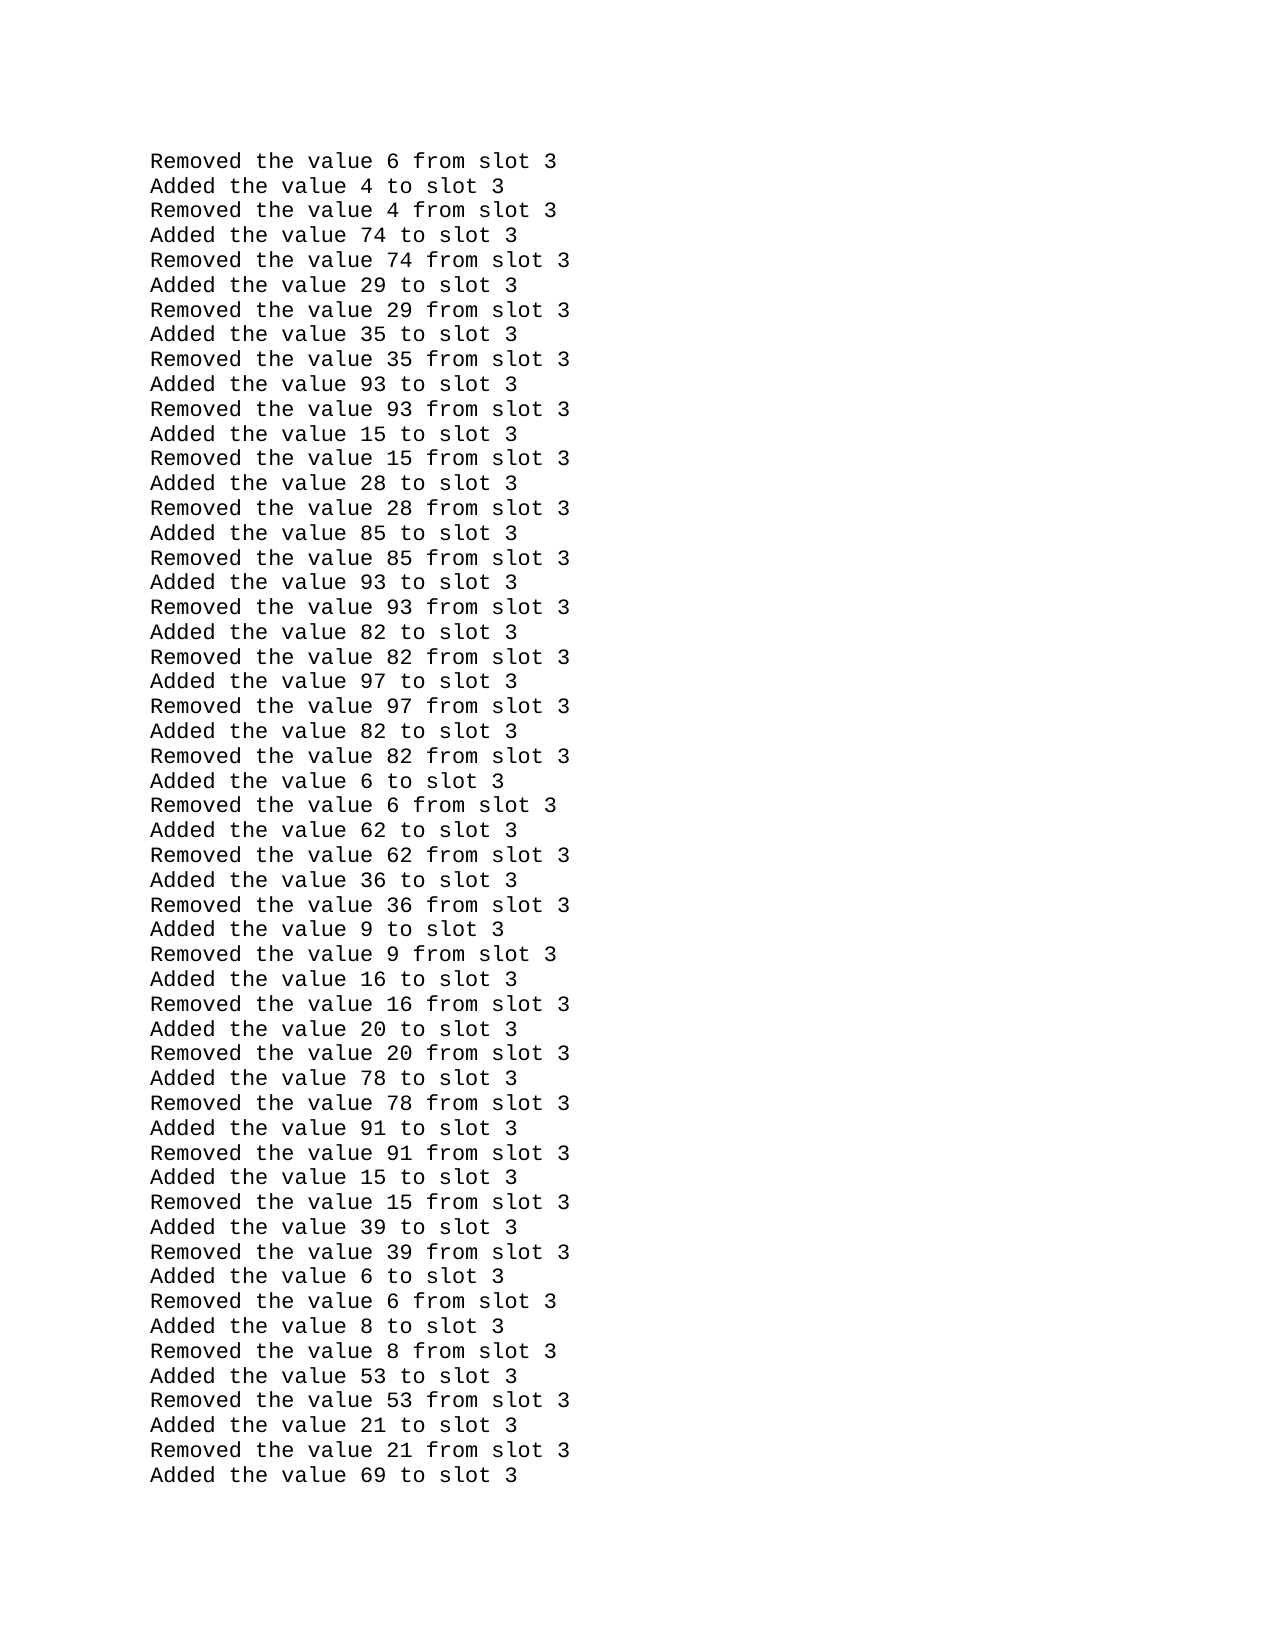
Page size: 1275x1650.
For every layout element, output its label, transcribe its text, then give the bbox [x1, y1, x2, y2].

text Added the value 91 to slot 3 [150, 1117, 1125, 1142]
text Added the value 39 to slot 3 [150, 1216, 1125, 1241]
text Removed the value 78 from slot 3 [150, 1092, 1125, 1117]
text Added the value 69 to slot 3 [150, 1464, 1125, 1489]
text Added the value 6 to slot 3 [150, 770, 1125, 794]
text Removed the value 85 from slot 3 [150, 547, 1125, 571]
text Added the value 4 to slot 3 [150, 175, 1125, 199]
text Added the value 85 to slot 3 [150, 522, 1125, 547]
text Removed the value 20 from slot 3 [150, 1042, 1125, 1067]
text Removed the value 21 from slot 3 [150, 1439, 1125, 1464]
text Added the value 35 to slot 3 [150, 323, 1125, 348]
text Added the value 78 to slot 3 [150, 1067, 1125, 1092]
text Added the value 20 to slot 3 [150, 1018, 1125, 1042]
text Removed the value 9 from slot 3 [150, 943, 1125, 968]
text Added the value 8 to slot 3 [150, 1315, 1125, 1340]
text Added the value 6 to slot 3 [150, 1266, 1125, 1290]
text Added the value 62 to slot 3 [150, 819, 1125, 844]
text Added the value 82 to slot 3 [150, 621, 1125, 646]
text Removed the value 29 from slot 3 [150, 299, 1125, 323]
text Added the value 9 to slot 3 [150, 918, 1125, 943]
text Added the value 74 to slot 3 [150, 224, 1125, 249]
text Removed the value 28 from slot 3 [150, 497, 1125, 522]
text Removed the value 15 from slot 3 [150, 1191, 1125, 1216]
text Removed the value 53 from slot 3 [150, 1389, 1125, 1414]
text Removed the value 97 from slot 3 [150, 695, 1125, 720]
text Removed the value 93 from slot 3 [150, 596, 1125, 621]
text Removed the value 82 from slot 3 [150, 745, 1125, 770]
text Added the value 53 to slot 3 [150, 1365, 1125, 1389]
text Added the value 21 to slot 3 [150, 1414, 1125, 1439]
text Removed the value 36 from slot 3 [150, 894, 1125, 918]
text Removed the value 4 from slot 3 [150, 199, 1125, 224]
text Added the value 93 to slot 3 [150, 571, 1125, 596]
text Removed the value 91 from slot 3 [150, 1142, 1125, 1166]
text Added the value 15 to slot 3 [150, 1166, 1125, 1191]
text Removed the value 8 from slot 3 [150, 1340, 1125, 1365]
text Added the value 93 to slot 3 [150, 373, 1125, 398]
text Removed the value 15 from slot 3 [150, 447, 1125, 472]
text Removed the value 62 from slot 3 [150, 844, 1125, 869]
text Added the value 29 to slot 3 [150, 274, 1125, 299]
text Added the value 28 to slot 3 [150, 472, 1125, 497]
text Added the value 82 to slot 3 [150, 720, 1125, 745]
text Added the value 36 to slot 3 [150, 869, 1125, 894]
text Removed the value 16 from slot 3 [150, 993, 1125, 1018]
text Removed the value 39 from slot 3 [150, 1241, 1125, 1266]
text Removed the value 35 from slot 3 [150, 348, 1125, 373]
text Removed the value 6 from slot 3 [150, 150, 1125, 175]
text Removed the value 6 from slot 3 [150, 1290, 1125, 1315]
text Removed the value 82 from slot 3 [150, 646, 1125, 671]
text Removed the value 74 from slot 3 [150, 249, 1125, 274]
text Removed the value 93 from slot 3 [150, 398, 1125, 423]
text Removed the value 6 from slot 3 [150, 794, 1125, 819]
text Added the value 97 to slot 3 [150, 671, 1125, 695]
text Added the value 16 to slot 3 [150, 968, 1125, 993]
text Added the value 15 to slot 3 [150, 423, 1125, 447]
